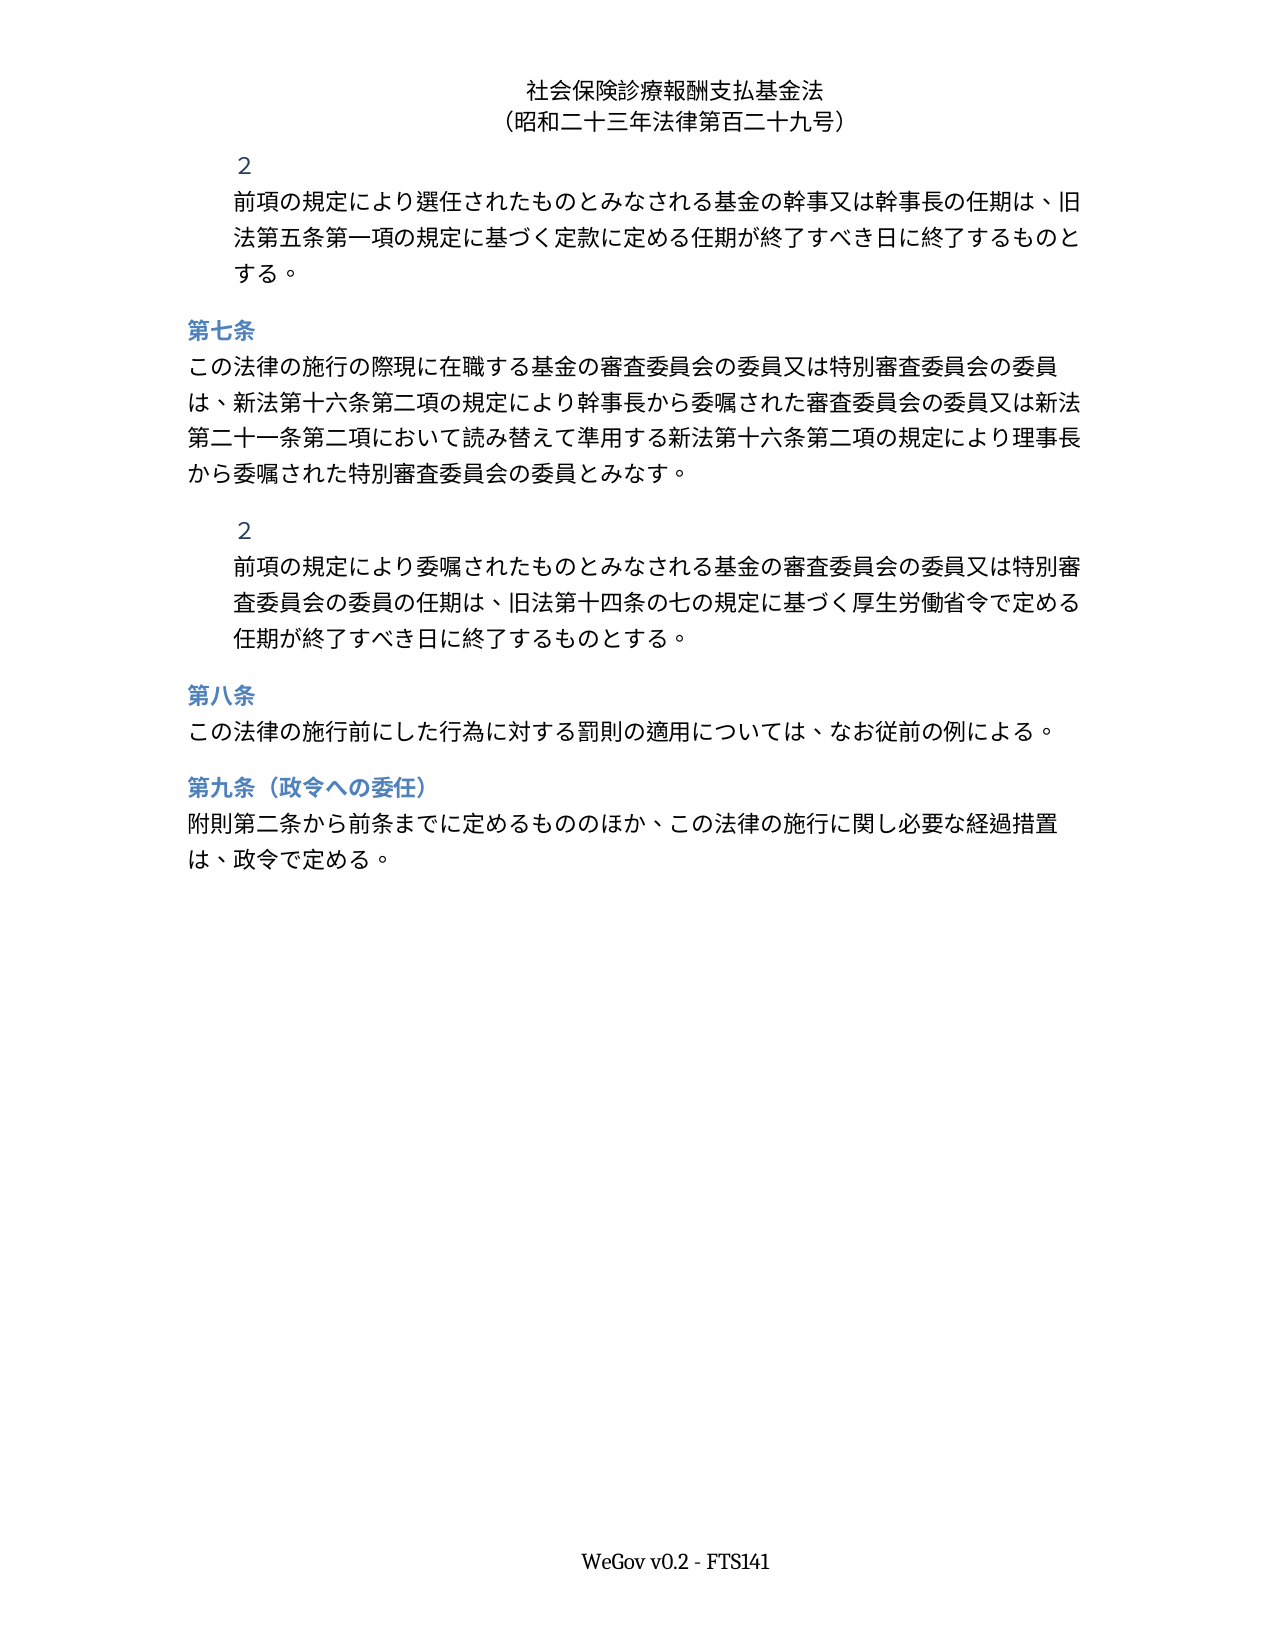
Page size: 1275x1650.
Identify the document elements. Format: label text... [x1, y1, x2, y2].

text 前項の規定により委嘱されたものとみなされる基金の審査委員会の委員又は特別審査委員会の委員の任期は、旧法第十四条の七の規定に基づく厚生労働省令で定める任期が終了すべき日に終了するものとする。 [233, 551, 1087, 654]
text 前項の規定により選任されたものとみなされる基金の幹事又は幹事長の任期は、旧法第五条第一項の規定に基づく定款に定める任期が終了すべき日に終了するものとする。 [233, 186, 1087, 289]
subtitle 第八条 [187, 680, 1087, 711]
text この法律の施行の際現に在職する基金の審査委員会の委員又は特別審査委員会の委員は、新法第十六条第二項の規定により幹事長から委嘱された審査委員会の委員又は新法第二十一条第二項において読み替えて準用する新法第十六条第二項の規定により理事長から委嘱された特別審査委員会の委員とみなす。 [187, 351, 1087, 489]
subtitle ２ [233, 150, 1087, 181]
subtitle ２ [233, 515, 1087, 546]
text この法律の施行前にした行為に対する罰則の適用については、なお従前の例による。 [187, 716, 1087, 747]
subtitle 第七条 [187, 314, 1087, 346]
subtitle 第九条（政令への委任） [187, 772, 1087, 804]
text 附則第二条から前条までに定めるもののほか、この法律の施行に関し必要な経過措置は、政令で定める。 [187, 808, 1087, 876]
